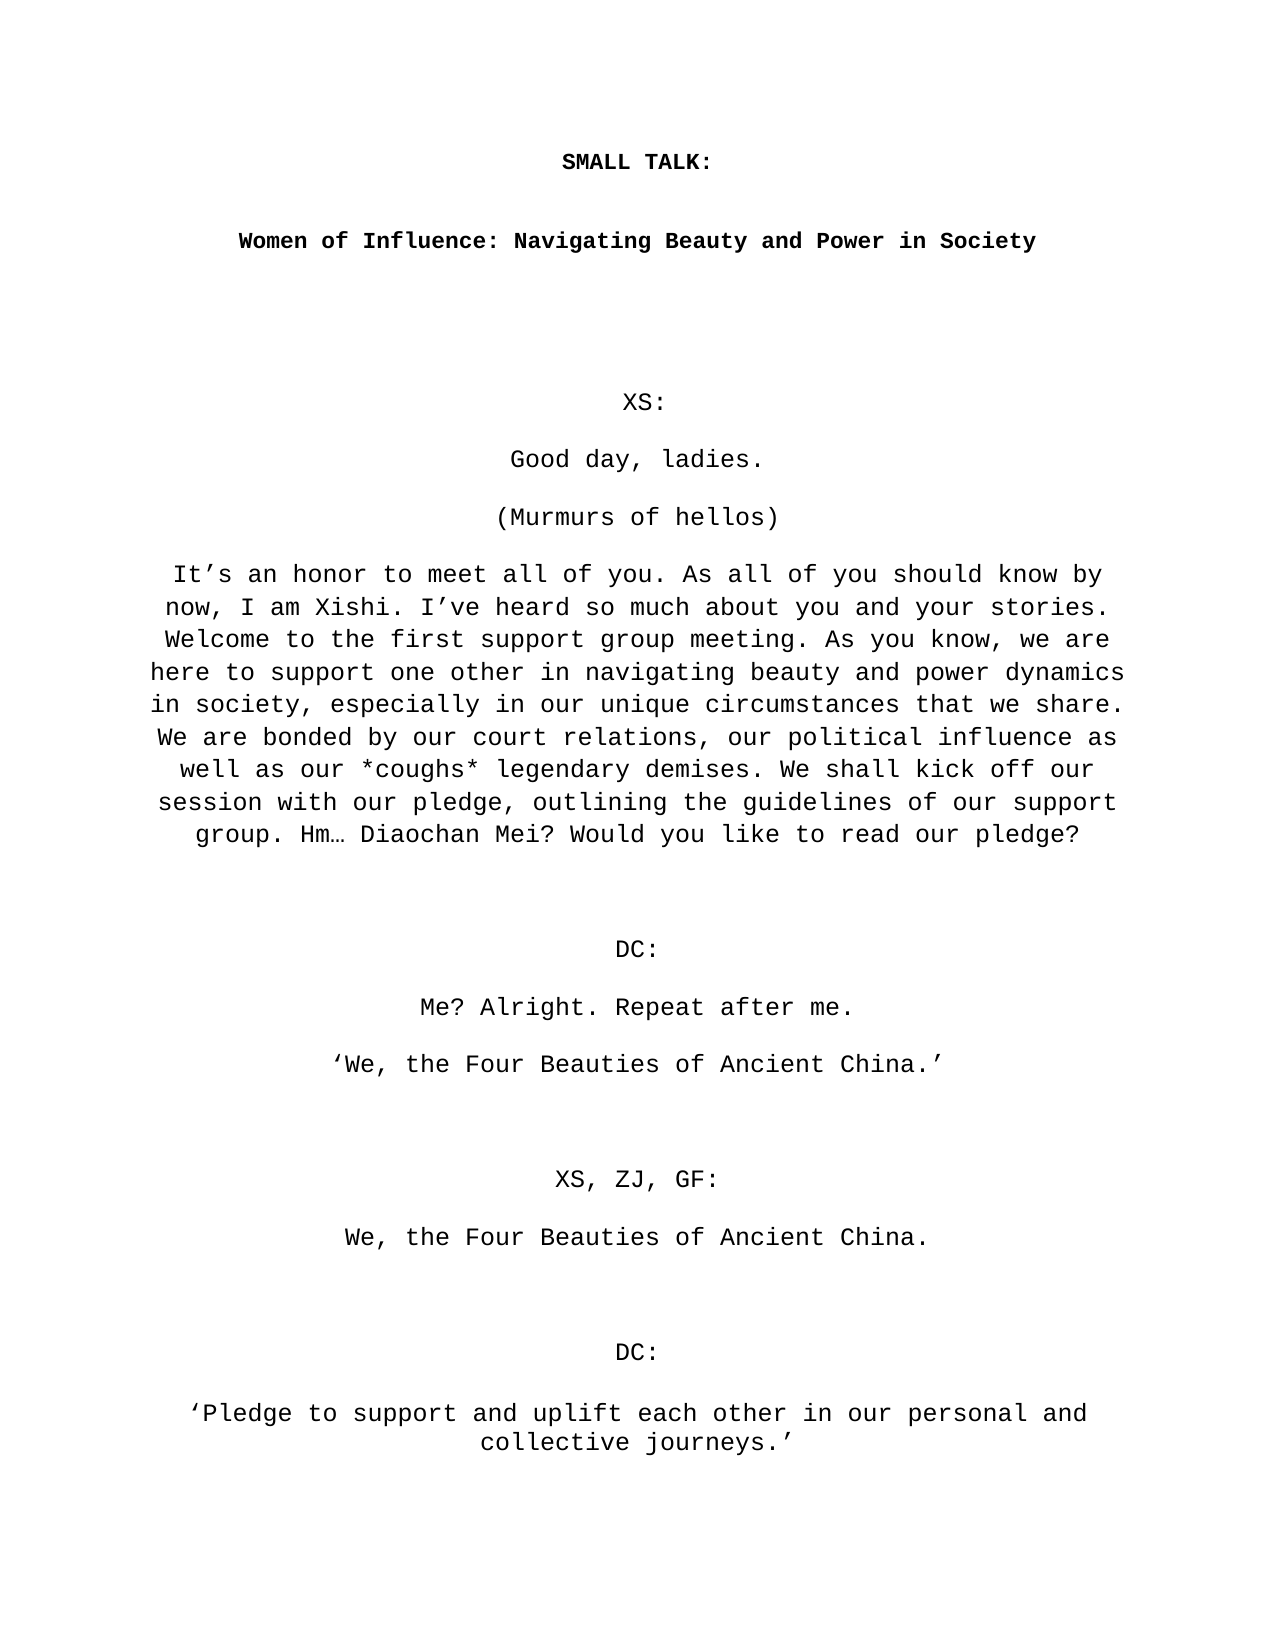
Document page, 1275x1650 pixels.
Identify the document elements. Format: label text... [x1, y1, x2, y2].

text Good day, ladies. [150, 447, 1125, 475]
text It’s an honor to meet all of you. As all of you should know by now, I am Xishi. I’ve heard so much about you and your stories. Welcome to the first support group meeting. As you know, we are here to support one other in navigating beauty and power dynamics in society, especially in our unique circumstances that we share. We are bonded by our court relations, our political influence as well as our *coughs* legendary demises. We shall kick off our session with our pledge, outlining the guidelines of our support group. Hm… Diaochan Mei? Would you like to read our pledge? [150, 562, 1125, 850]
text Me? Alright. Repeat after me. [150, 994, 1125, 1023]
text (Murmurs of hellos) [150, 504, 1125, 533]
text SMALL TALK: [150, 150, 1125, 176]
text We, the Four Beauties of Ancient China. [150, 1224, 1125, 1253]
text DC: [150, 937, 1125, 965]
text ‘We, the Four Beauties of Ancient China.’ [150, 1052, 1125, 1080]
text Women of Influence: Navigating Beauty and Power in Society [150, 230, 1125, 256]
text ‘Pledge to support and uplift each other in our personal and collective journeys.’ [150, 1401, 1125, 1458]
text XS, ZJ, GF: [150, 1167, 1125, 1195]
text XS: [150, 389, 1125, 418]
text DC: [150, 1339, 1125, 1368]
